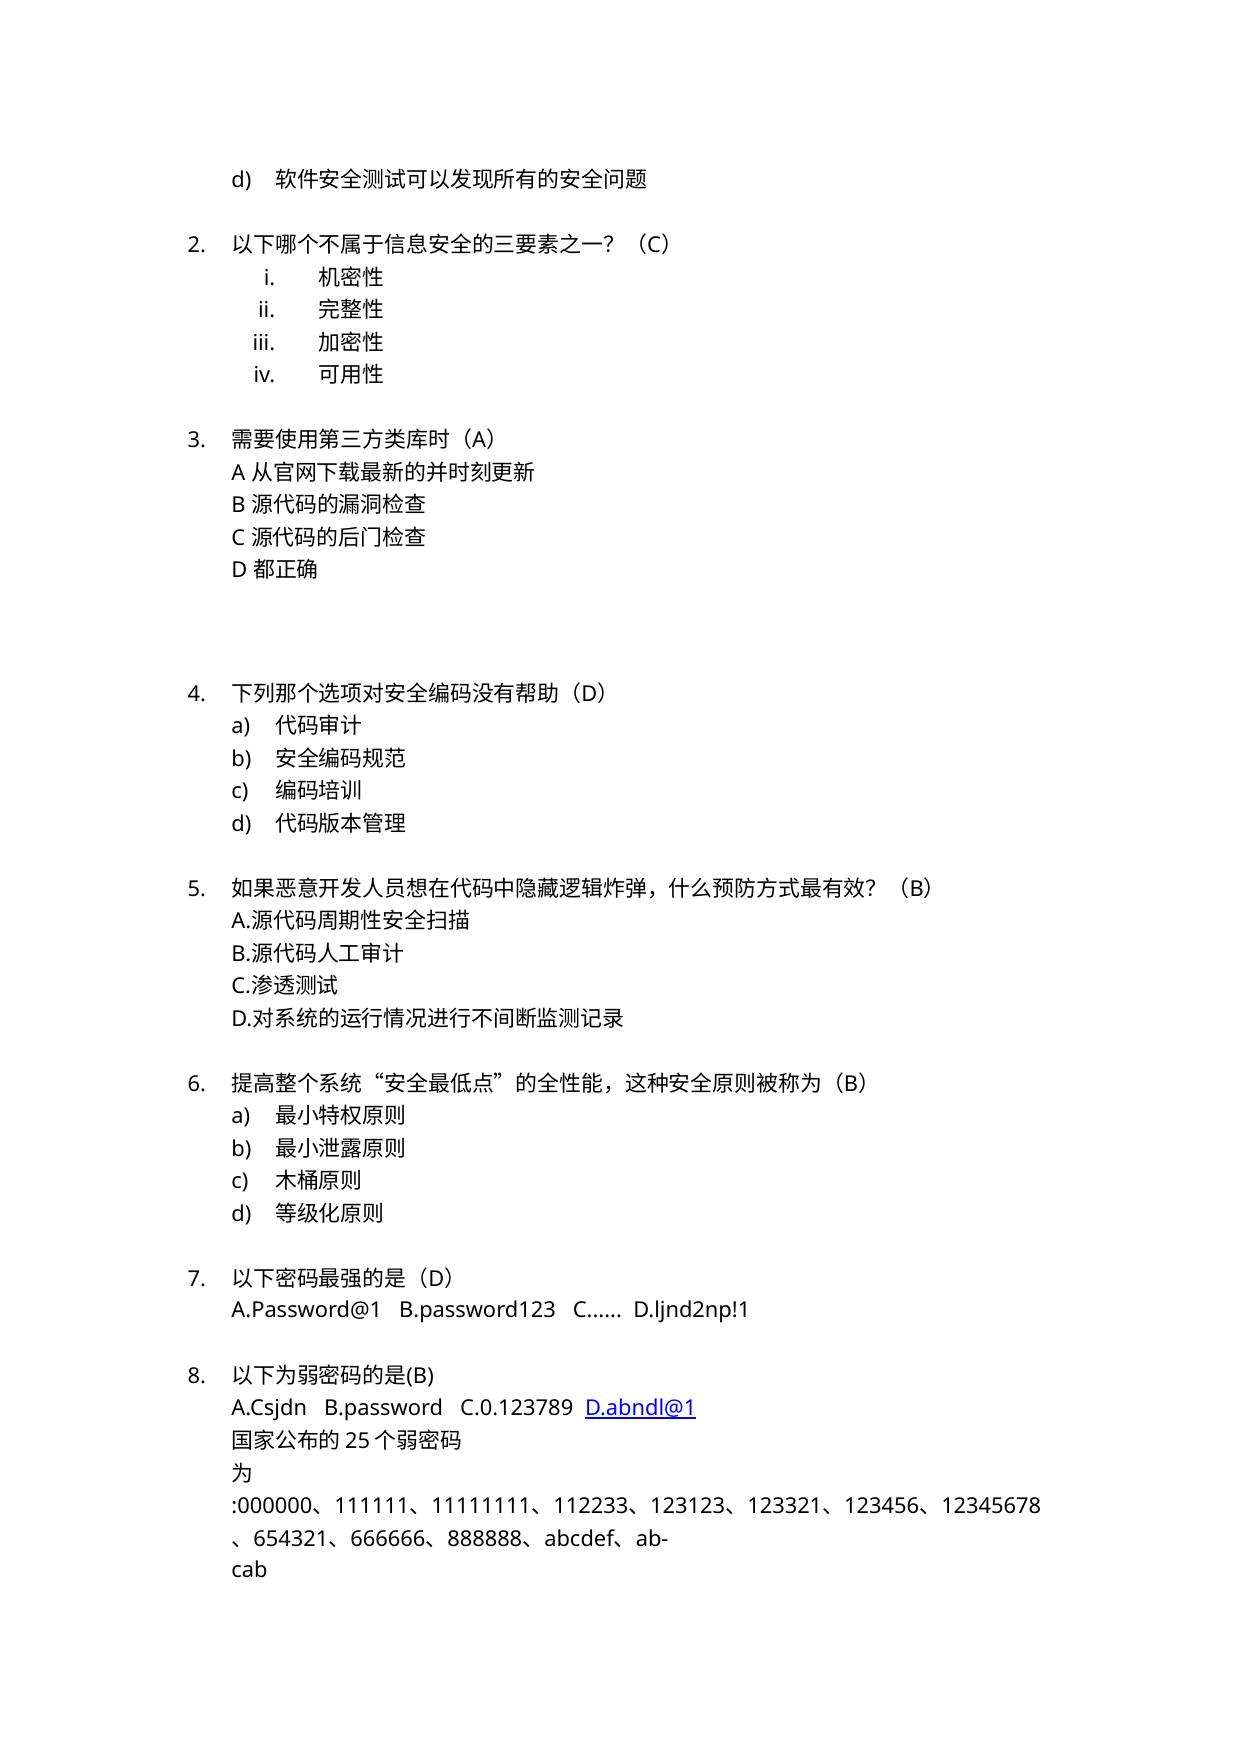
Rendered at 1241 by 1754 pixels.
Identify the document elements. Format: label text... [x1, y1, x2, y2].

list 如果恶意开发人员想在代码中隐藏逻辑炸弹，什么预防方式最有效？（B） A.源代码周期性安全扫描 B.源代码人工审计 C.渗透测试 D.对系统的运行情况进行不间断监测记录 [187, 870, 1053, 1033]
list 提高整个系统“安全最低点”的全性能，这种安全原则被称为（B） [187, 1065, 1053, 1098]
list 安全编码规范 [231, 740, 1053, 773]
list 以下哪个不属于信息安全的三要素之一？（C） [187, 227, 1053, 259]
list A 从官网下载最新的并时刻更新 [231, 454, 1053, 487]
list 可用性 [275, 357, 1053, 389]
list 最小特权原则 [231, 1098, 1053, 1130]
list 最小泄露原则 [231, 1130, 1053, 1163]
list 代码审计 [231, 708, 1053, 740]
list 以下密码最强的是（D） [187, 1260, 1053, 1293]
list 以下为弱密码的是(B) [187, 1358, 1053, 1390]
list 机密性 [275, 259, 1053, 292]
list 编码培训 [231, 773, 1053, 805]
list 需要使用第三方类库时（A） [187, 422, 1053, 454]
list B 源代码的漏洞检查 [231, 487, 1053, 519]
list 木桶原则 [231, 1163, 1053, 1195]
list C 源代码的后门检查 [231, 519, 1053, 552]
list A.Password@1 B.password123 C...... D.ljnd2np!1 [231, 1293, 1053, 1325]
list 完整性 [275, 292, 1053, 324]
list 软件安全测试可以发现所有的安全问题 [231, 162, 1053, 194]
list D 都正确 [231, 552, 1053, 584]
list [231, 1423, 1053, 1585]
list A.Csjdn B.password C.0.123789 D.abndl@1 [231, 1390, 1053, 1423]
list 下列那个选项对安全编码没有帮助（D） [187, 675, 1053, 708]
list 等级化原则 [231, 1195, 1053, 1228]
list 代码版本管理 [231, 805, 1053, 838]
list 加密性 [275, 324, 1053, 357]
